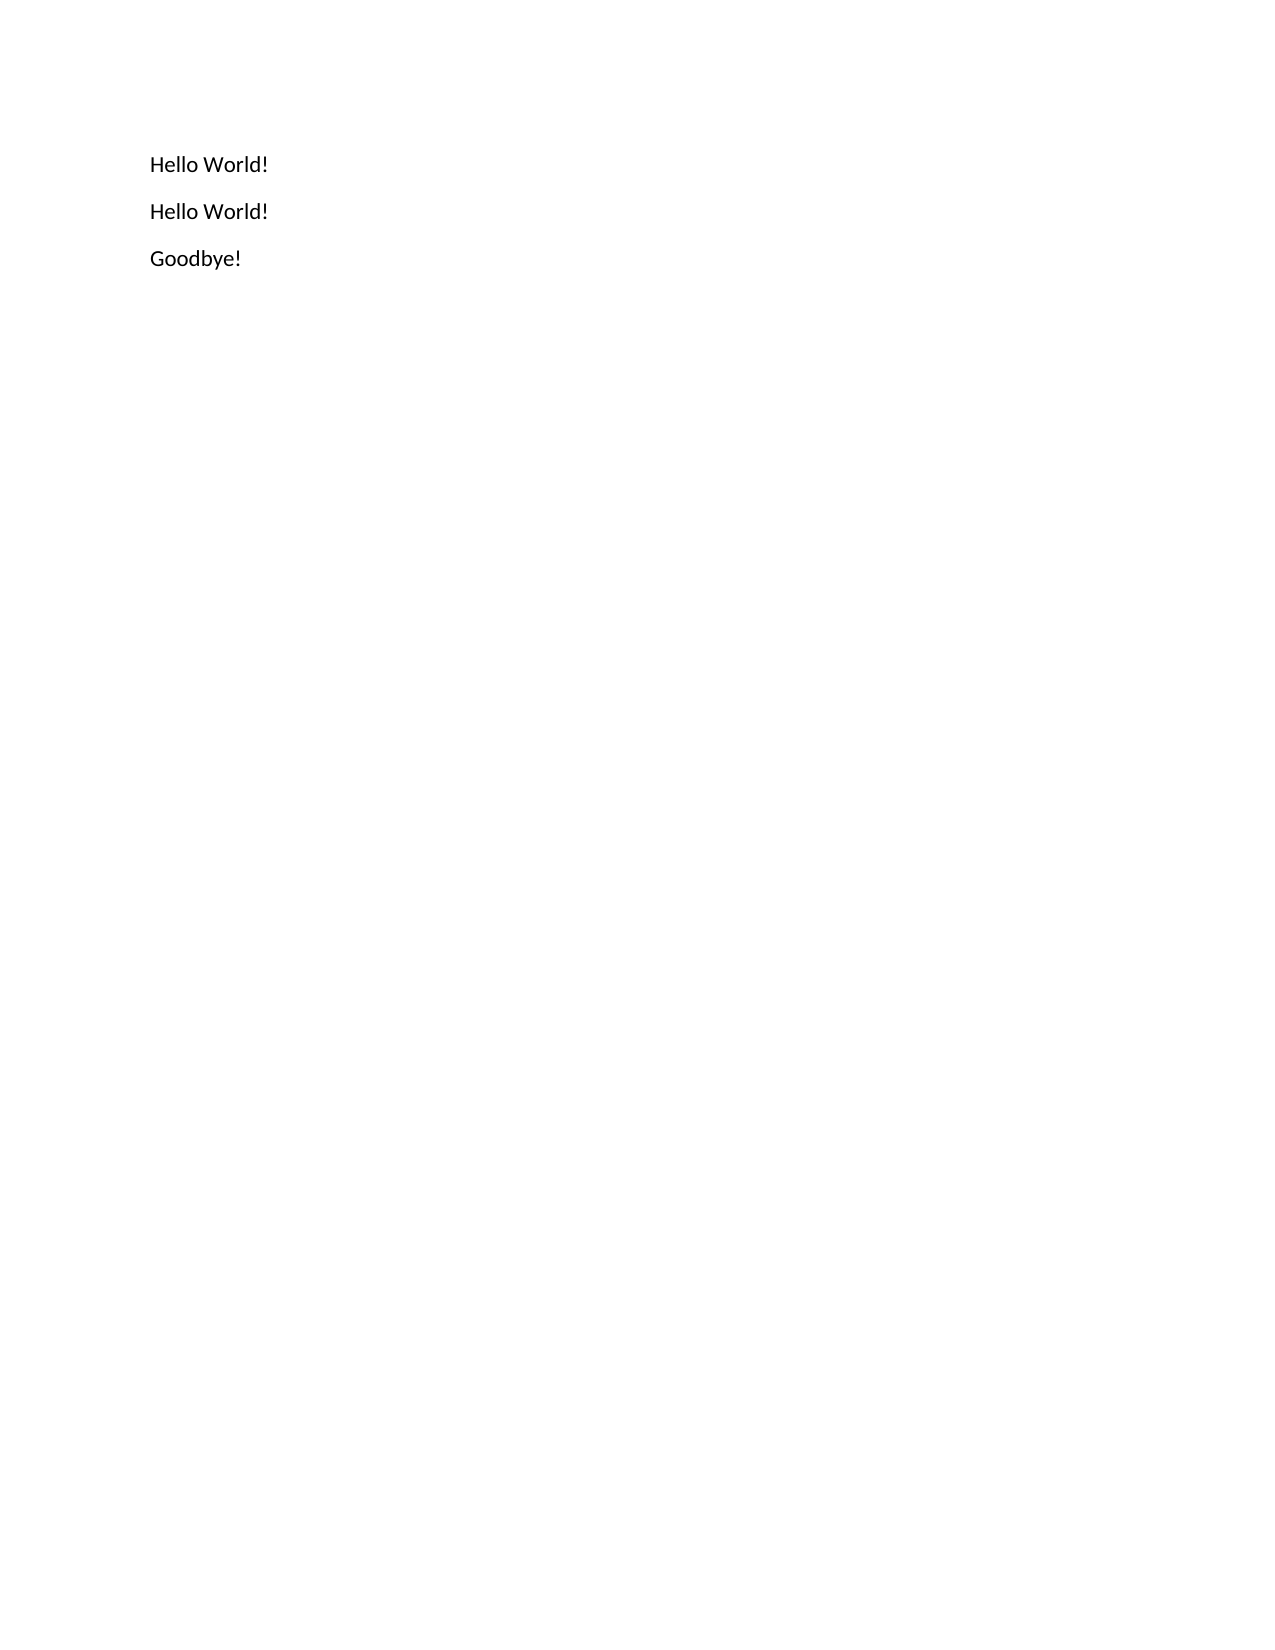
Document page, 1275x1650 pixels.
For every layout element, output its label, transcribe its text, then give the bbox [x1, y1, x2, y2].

text Goodbye! [150, 244, 1125, 272]
text Hello World! [150, 150, 1125, 178]
text Hello World! [150, 197, 1125, 225]
